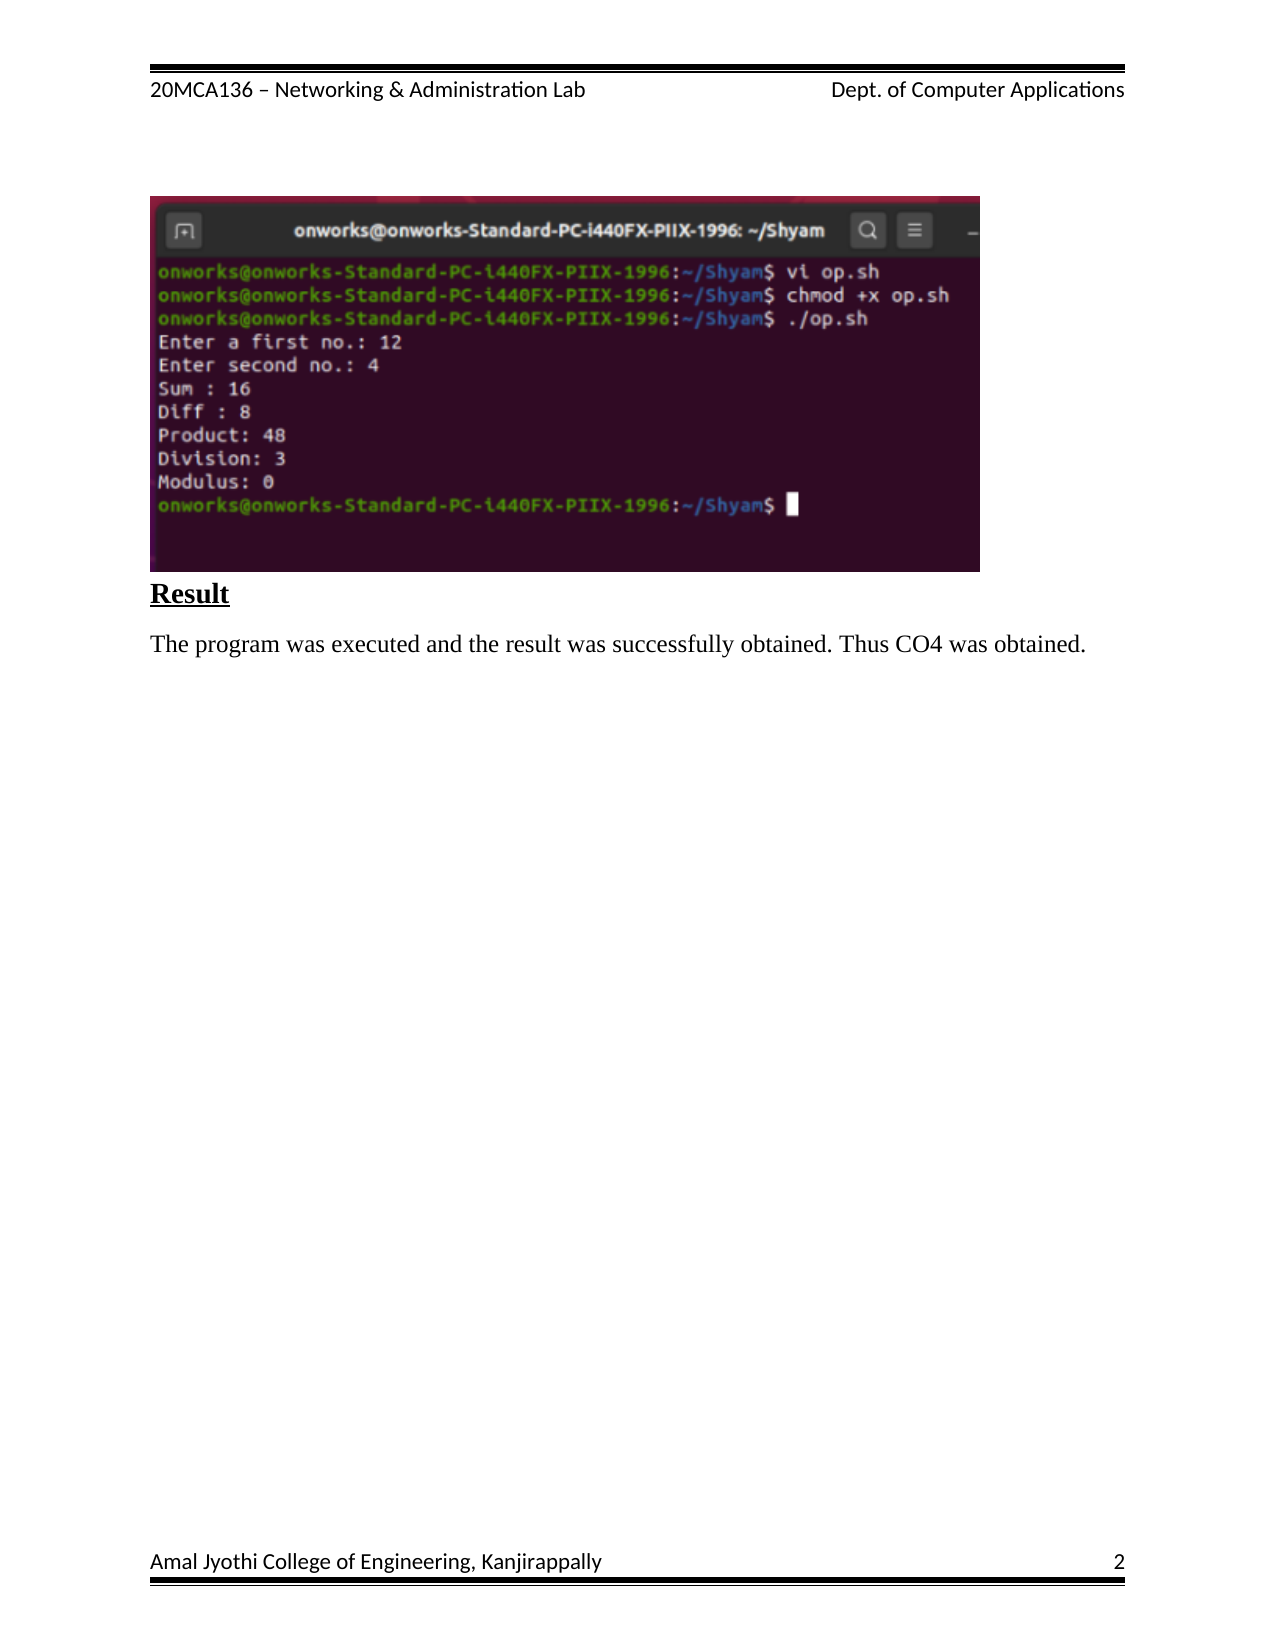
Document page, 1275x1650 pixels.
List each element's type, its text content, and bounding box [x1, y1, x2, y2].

text The program was executed and the result was successfully obtained. Thus CO4 was obtained. [150, 629, 1125, 657]
picture [150, 196, 980, 572]
text Result [150, 576, 1125, 609]
